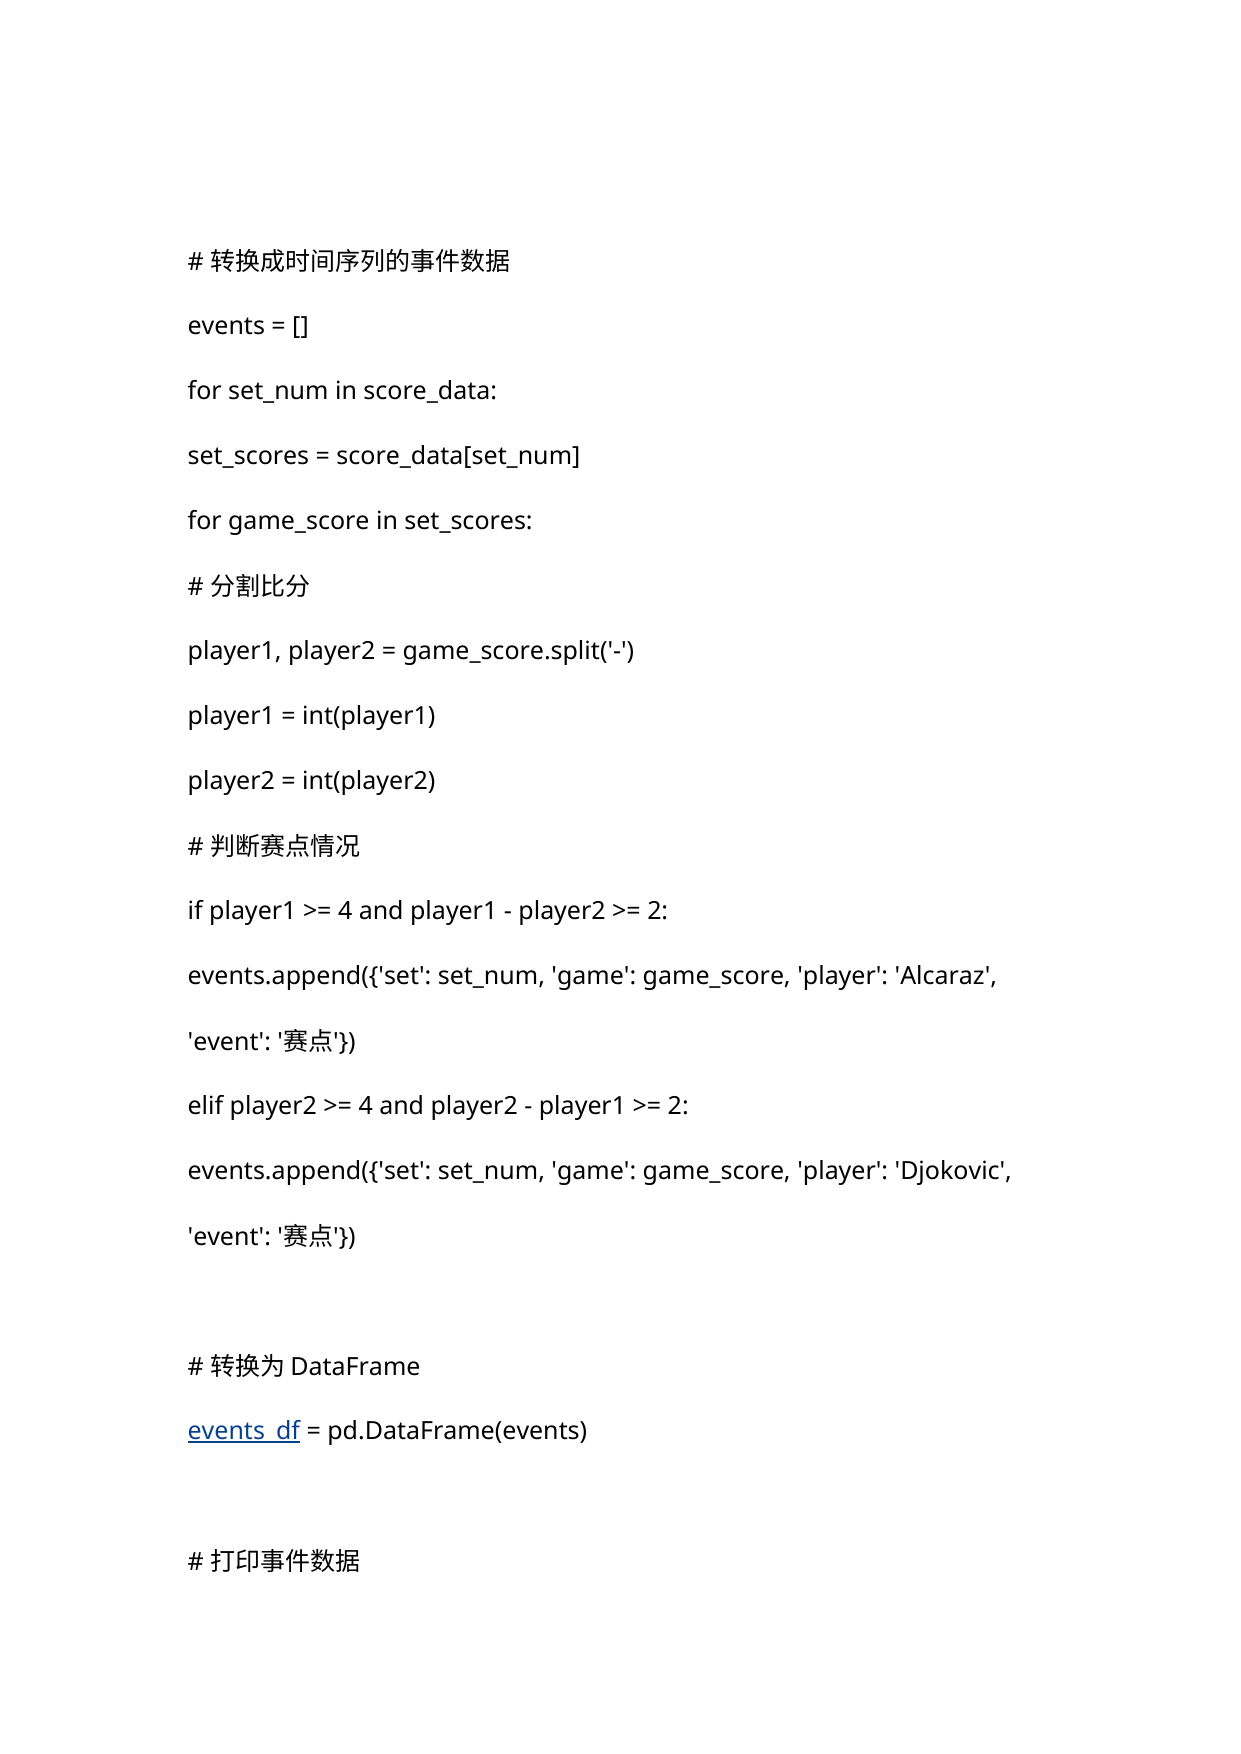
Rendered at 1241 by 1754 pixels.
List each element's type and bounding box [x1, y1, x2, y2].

text [187, 162, 1053, 1592]
